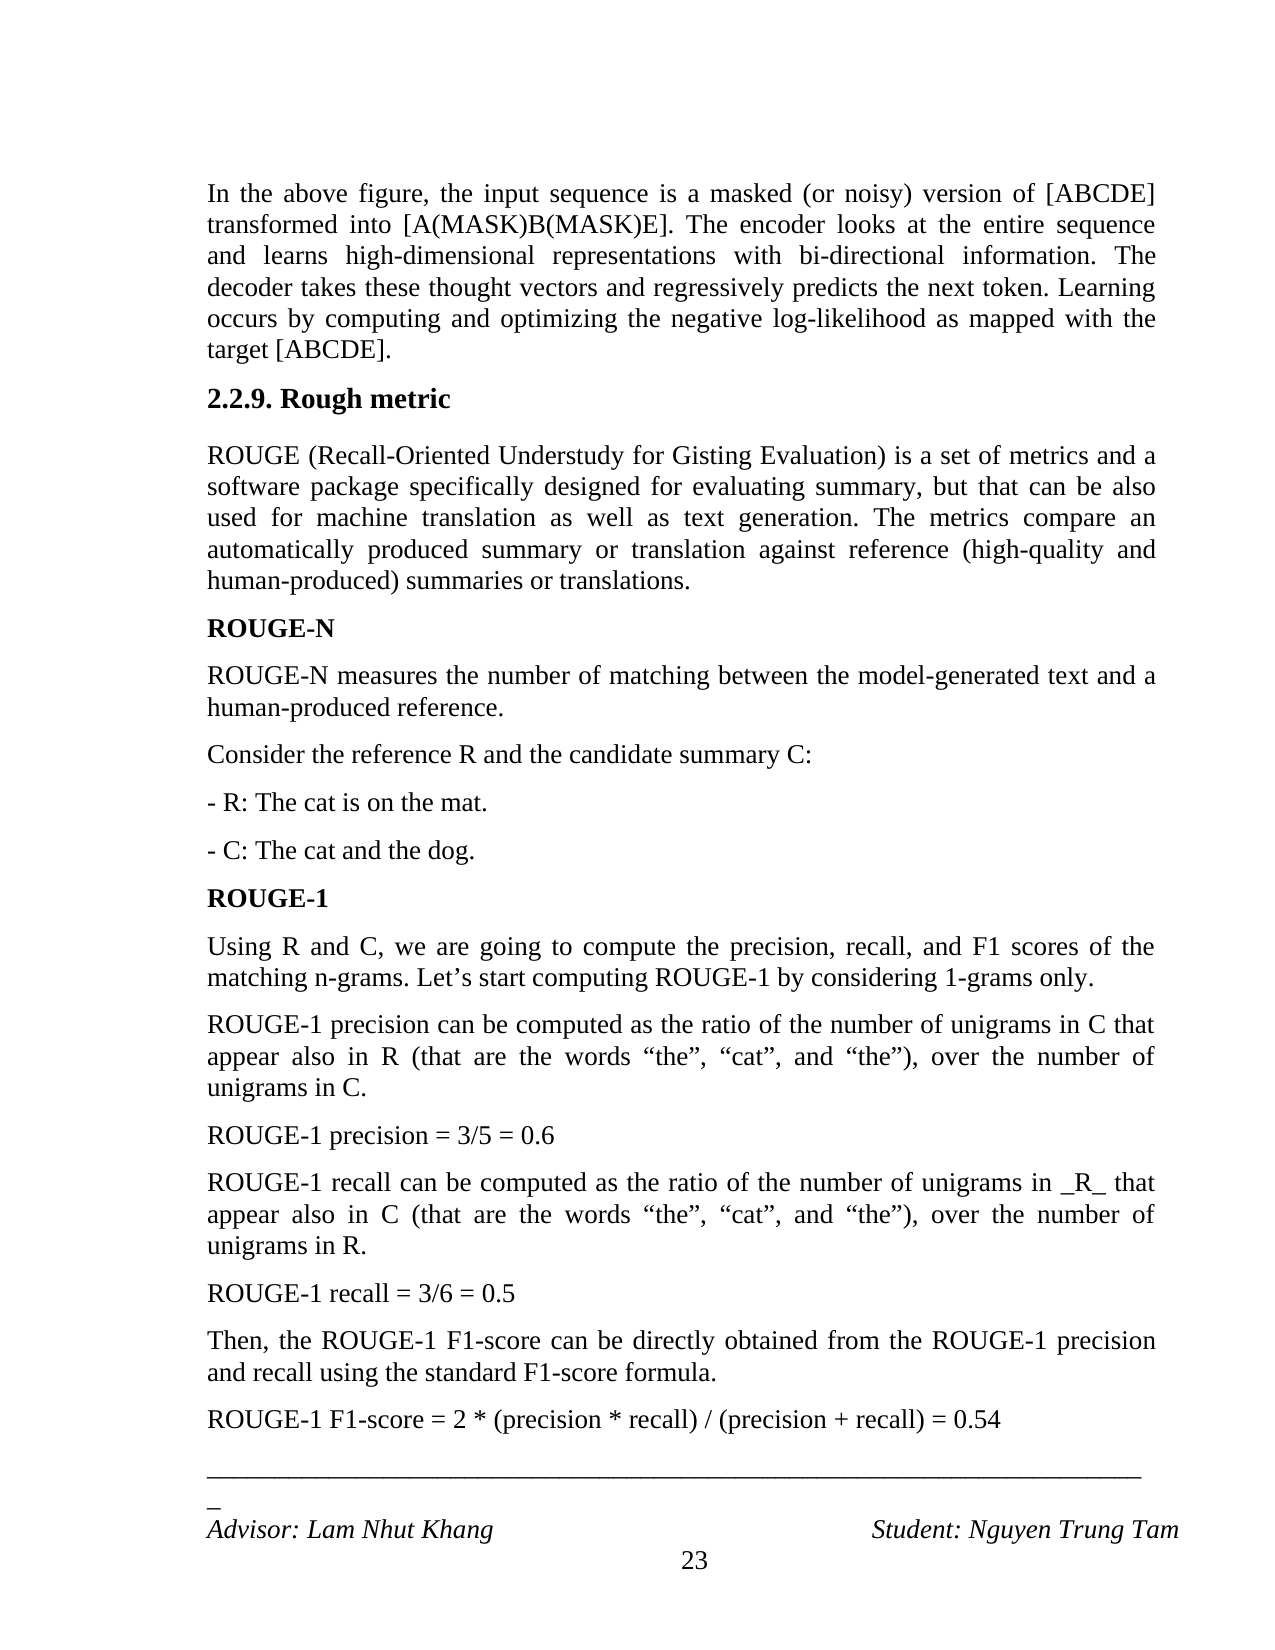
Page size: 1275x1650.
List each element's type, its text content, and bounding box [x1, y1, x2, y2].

text - C: The cat and the dog. [207, 834, 1157, 865]
text - R: The cat is on the mat. [207, 786, 1157, 817]
text ROUGE-1 [207, 882, 1157, 913]
text ROUGE-1 recall = 3/6 = 0.5 [207, 1277, 1157, 1308]
text ROUGE (Recall-Oriented Understudy for Gisting Evaluation) is a set of metrics and a software package specifically designed for evaluating summary, but that can be also used for machine translation as well as text generation. The metrics compare an automatically produced summary or translation against reference (high-quality and human-produced) summaries or translations. [207, 439, 1157, 595]
text ROUGE-1 precision can be computed as the ratio of the number of unigrams in C that appear also in R (that are the words “the”, “cat”, and “the”), over the number of unigrams in C. [207, 1009, 1157, 1102]
text Using R and C, we are going to compute the precision, recall, and F1 scores of the matching n-grams. Let’s start computing ROUGE-1 by considering 1-grams only. [207, 930, 1157, 992]
text Consider the reference R and the candidate summary C: [207, 738, 1157, 769]
subtitle Rough metric [207, 381, 1157, 414]
text ROUGE-N [207, 612, 1157, 643]
text ROUGE-1 F1-score = 2 * (precision * recall) / (precision + recall) = 0.54 [207, 1403, 1157, 1434]
text ROUGE-N measures the number of matching between the model-generated text and a human-produced reference. [207, 659, 1157, 722]
text ROUGE-1 recall can be computed as the ratio of the number of unigrams in _R_ that appear also in C (that are the words “the”, “cat”, and “the”), over the number of unigrams in R. [207, 1167, 1157, 1260]
text ROUGE-1 precision = 3/5 = 0.6 [207, 1119, 1157, 1150]
text Then, the ROUGE-1 F1-score can be directly obtained from the ROUGE-1 precision and recall using the standard F1-score formula. [207, 1324, 1157, 1387]
